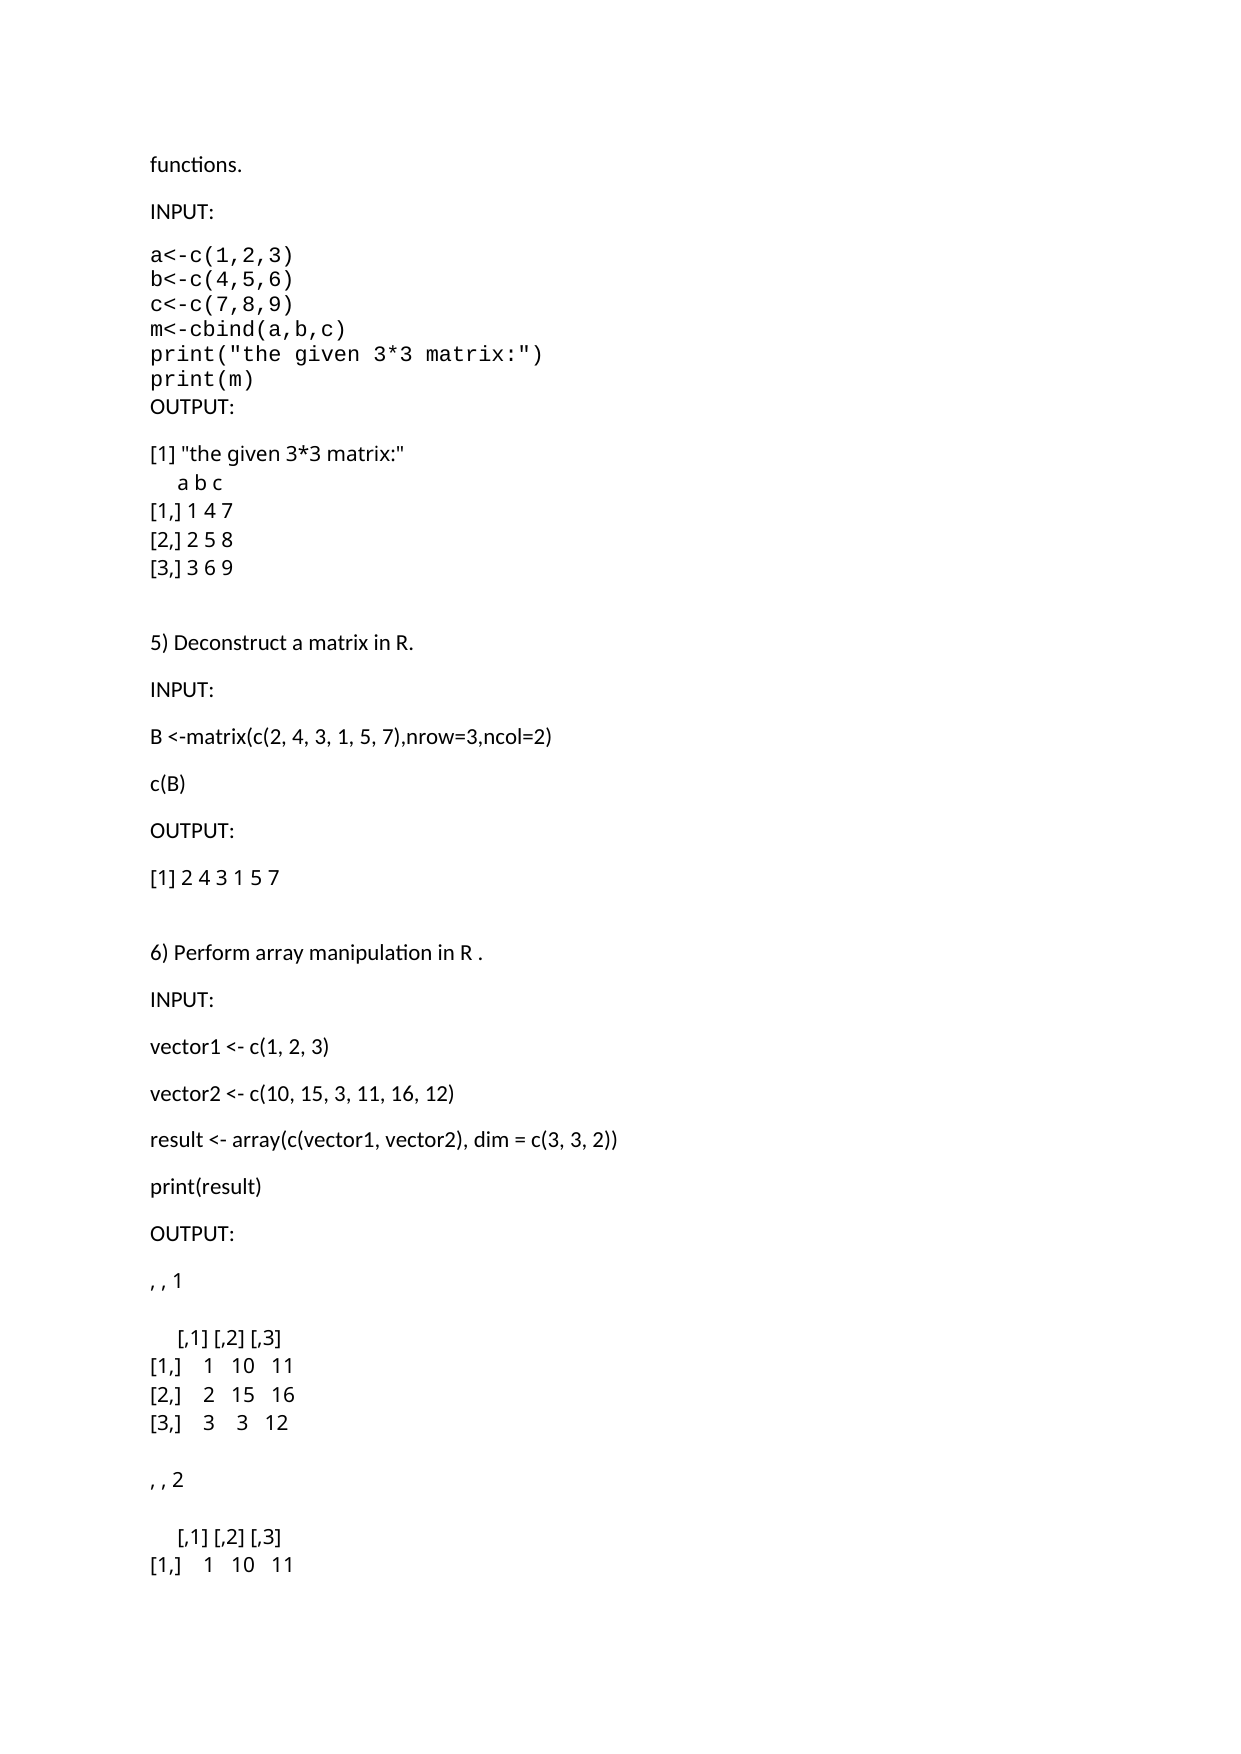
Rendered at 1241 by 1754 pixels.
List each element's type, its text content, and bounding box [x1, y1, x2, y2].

text functions. [150, 150, 1090, 178]
text [,1] [,2] [,3] [150, 1323, 1090, 1352]
text c<-c(7,8,9) [150, 293, 1090, 318]
text result <- array(c(vector1, vector2), dim = c(3, 3, 2)) [150, 1126, 1090, 1154]
text b<-c(4,5,6) [150, 268, 1090, 293]
text 6) Perform array manipulation in R . [150, 938, 1090, 966]
text [2,] 2 15 16 [150, 1380, 1090, 1408]
text [1] "the given 3*3 matrix:" [150, 439, 1090, 468]
text c(B) [150, 769, 1090, 797]
text vector2 <- c(10, 15, 3, 11, 16, 12) [150, 1079, 1090, 1107]
text 5) Deconstruct a matrix in R. [150, 628, 1090, 656]
text INPUT: [150, 197, 1090, 225]
text , , 2 [150, 1465, 1090, 1494]
text m<-cbind(a,b,c) [150, 318, 1090, 343]
text B <-matrix(c(2, 4, 3, 1, 5, 7),nrow=3,ncol=2) [150, 722, 1090, 750]
text , , 1 [150, 1266, 1090, 1295]
text [1,] 1 10 11 [150, 1551, 1090, 1579]
text OUTPUT: [150, 816, 1090, 844]
text [1,] 1 10 11 [150, 1352, 1090, 1380]
text INPUT: [150, 985, 1090, 1013]
text vector1 <- c(1, 2, 3) [150, 1032, 1090, 1060]
text [2,] 2 5 8 [150, 525, 1090, 553]
text a b c [150, 468, 1090, 496]
text [,1] [,2] [,3] [150, 1522, 1090, 1551]
text INPUT: [150, 675, 1090, 703]
text [1,] 1 4 7 [150, 496, 1090, 525]
text print("the given 3*3 matrix:") [150, 343, 1090, 368]
text [1] 2 4 3 1 5 7 [150, 863, 1090, 891]
text [3,] 3 6 9 [150, 553, 1090, 582]
text [3,] 3 3 12 [150, 1408, 1090, 1437]
text a<-c(1,2,3) [150, 244, 1090, 268]
text OUTPUT: [150, 392, 1090, 421]
text print(m) [150, 368, 1090, 392]
text OUTPUT: [150, 1219, 1090, 1247]
text print(result) [150, 1172, 1090, 1201]
